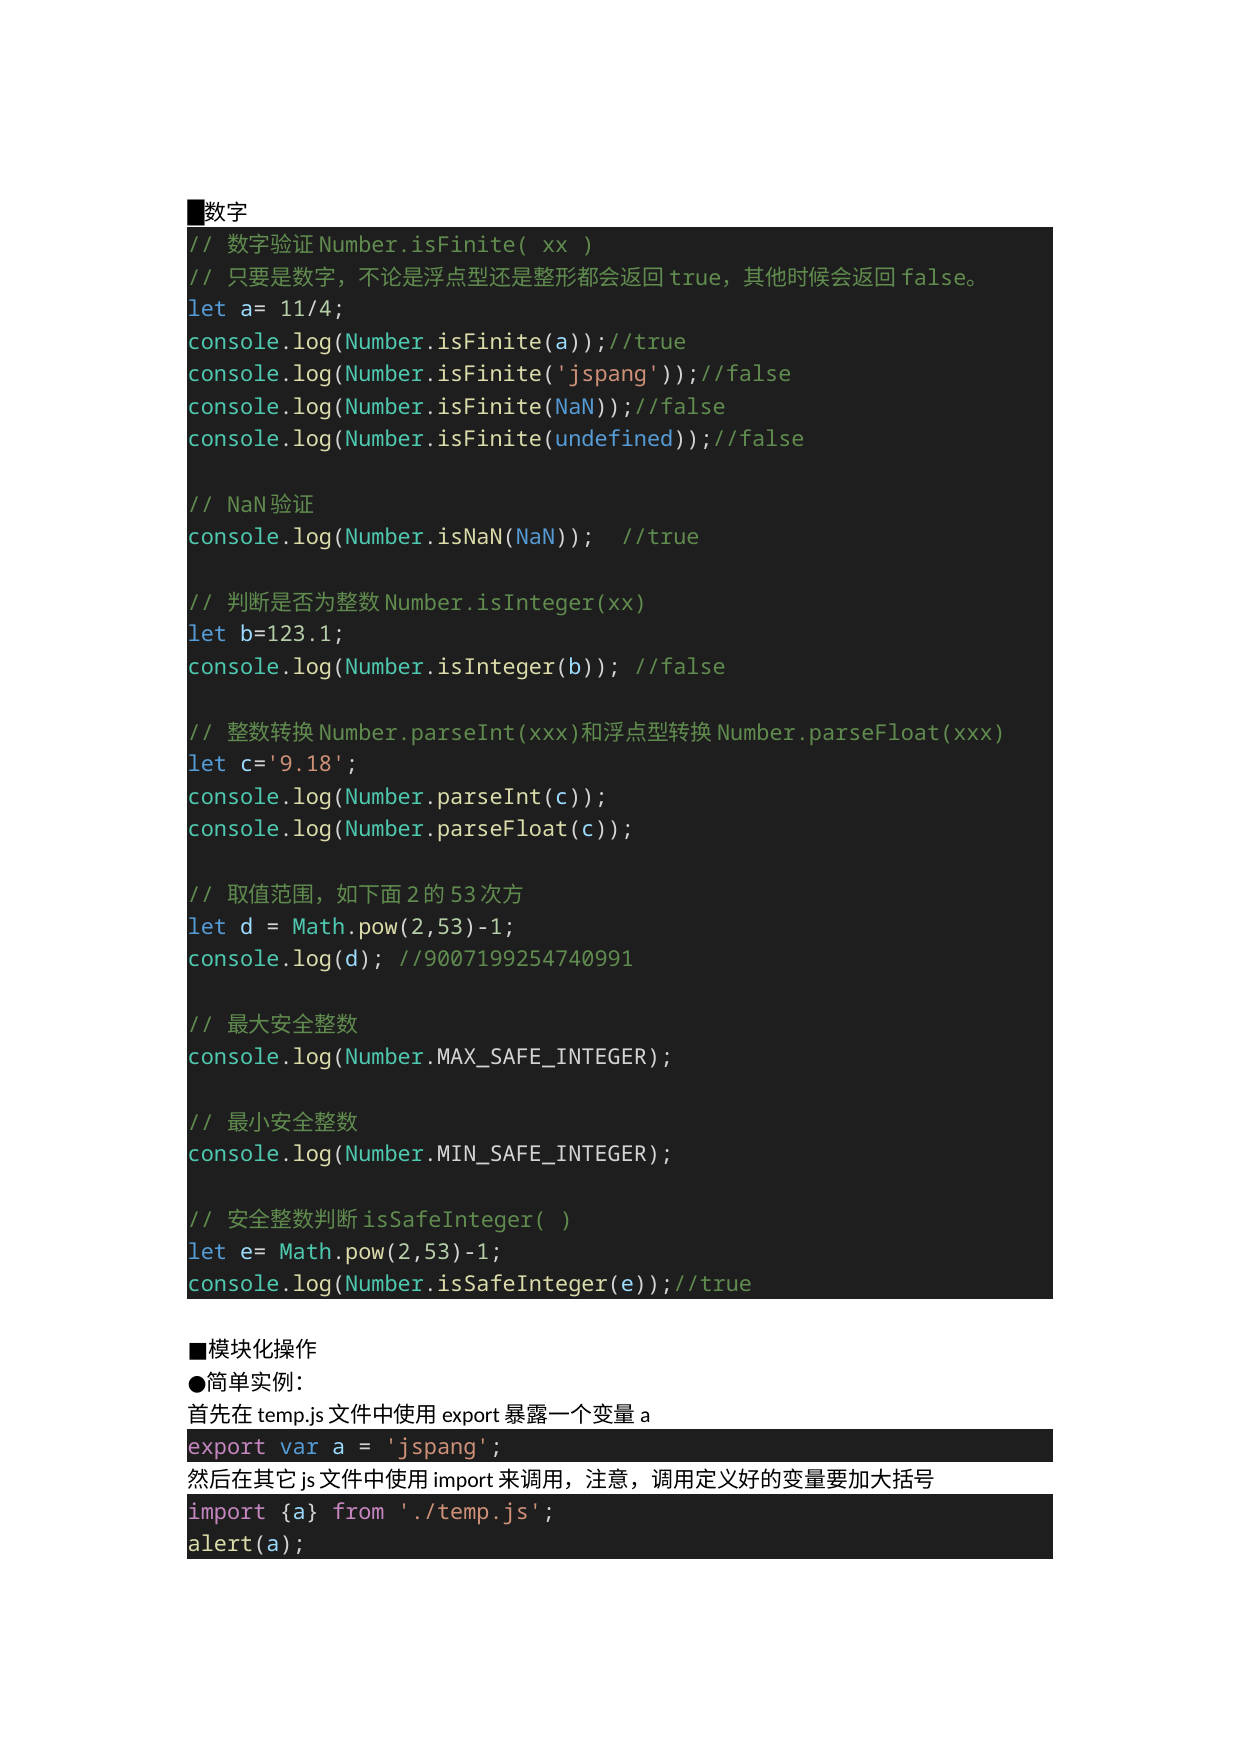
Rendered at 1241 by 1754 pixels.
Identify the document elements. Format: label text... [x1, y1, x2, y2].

text console.log(Number.isFinite('jspang'));//false [187, 357, 1053, 389]
text console.log(Number.parseInt(c)); [187, 779, 1053, 812]
text console.log(Number.isFinite(undefined));//false [187, 422, 1053, 454]
text console.log(Number.isNaN(NaN)); //true [187, 519, 1053, 552]
text console.log(Number.isInteger(b)); //false [187, 649, 1053, 682]
text let e= Math.pow(2,53)-1; [187, 1234, 1053, 1267]
text let a= 11/4; [187, 292, 1053, 324]
text ■模块化操作 [187, 1332, 1053, 1364]
text // NaN验证 [187, 487, 1053, 519]
text console.log(d); //9007199254740991 [187, 942, 1053, 974]
text alert(a); [187, 1527, 1053, 1559]
text 然后在其它js文件中使用import来调用，注意，调用定义好的变量要加大括号 [187, 1462, 1053, 1494]
text // 只要是数字，不论是浮点型还是整形都会返回true，其他时候会返回false。 [187, 259, 1053, 292]
text export var a = 'jspang'; [187, 1429, 1053, 1462]
text import {a} from './temp.js'; [187, 1494, 1053, 1527]
text // 取值范围，如下面2的53次方 [187, 877, 1053, 909]
text let b=123.1; [187, 617, 1053, 649]
text console.log(Number.MAX_SAFE_INTEGER); [187, 1039, 1053, 1072]
text // 最小安全整数 [187, 1104, 1053, 1137]
text console.log(Number.isSafeInteger(e));//true [187, 1267, 1053, 1299]
text 首先在temp.js文件中使用export暴露一个变量a [187, 1397, 1053, 1429]
text █数字 [187, 194, 1053, 227]
text console.log(Number.isFinite(a));//true [187, 324, 1053, 357]
text console.log(Number.isFinite(NaN));//false [187, 389, 1053, 422]
text // 安全整数判断isSafeInteger( ) [187, 1202, 1053, 1234]
text // 整数转换Number.parseInt(xxx)和浮点型转换Number.parseFloat(xxx) [187, 714, 1053, 747]
text let d = Math.pow(2,53)-1; [187, 909, 1053, 942]
text // 数字验证Number.isFinite( xx ) [187, 227, 1053, 259]
text let c='9.18'; [187, 747, 1053, 779]
text console.log(Number.MIN_SAFE_INTEGER); [187, 1137, 1053, 1169]
text console.log(Number.parseFloat(c)); [187, 812, 1053, 844]
text ●简单实例： [187, 1364, 1053, 1397]
text // 最大安全整数 [187, 1007, 1053, 1039]
text // 判断是否为整数Number.isInteger(xx) [187, 584, 1053, 617]
